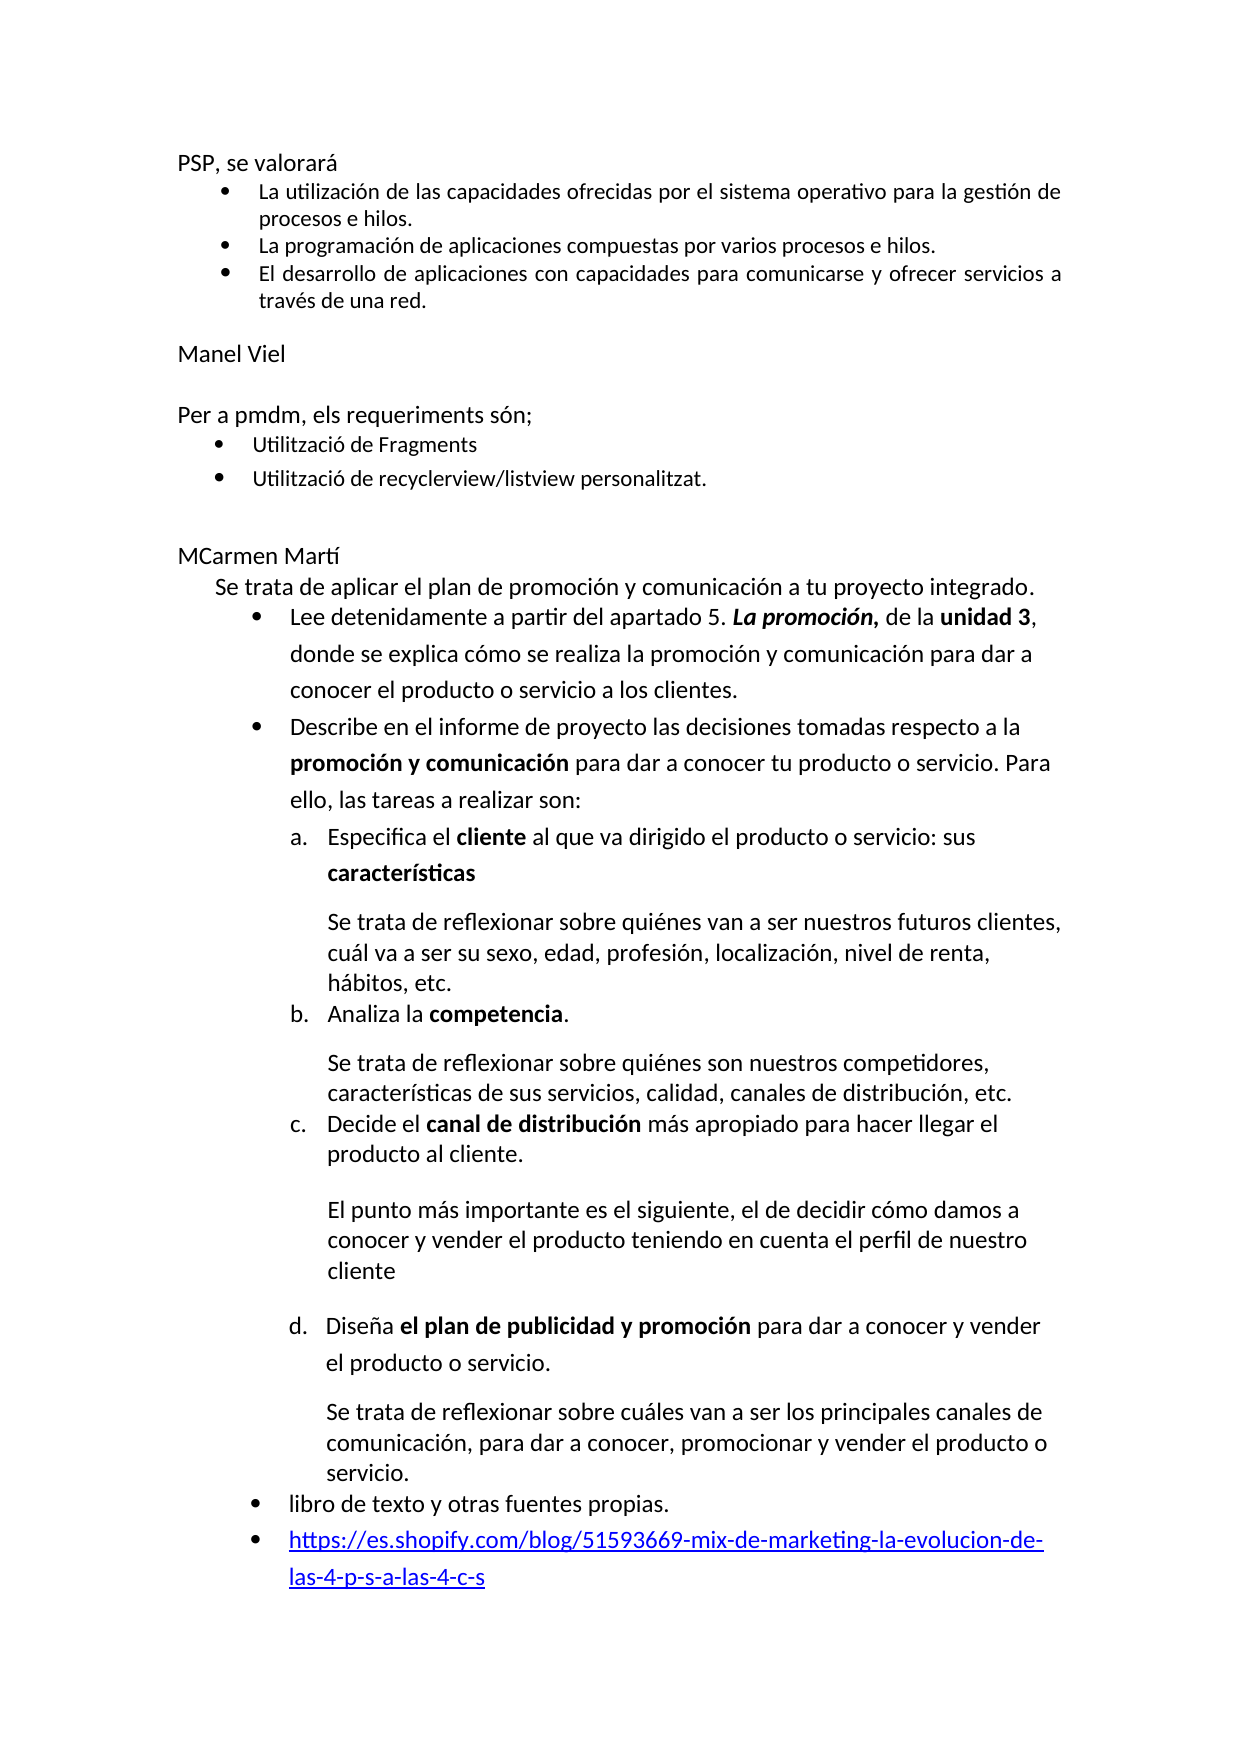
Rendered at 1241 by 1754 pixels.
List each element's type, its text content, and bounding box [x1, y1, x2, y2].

list Describe en el informe de proyecto las decisiones tomadas respecto a la promoción y comunicación para dar a conocer tu producto o servicio. Para ello, las tareas a realizar son: [252, 711, 1063, 814]
text Se trata de aplicar el plan de promoción y comunicación a tu proyecto integrado. [215, 571, 1063, 601]
list Utilització de Fragments [215, 430, 1063, 458]
list Analiza la competencia. [290, 998, 1063, 1028]
text Manel Viel [177, 338, 1063, 369]
text PSP, se valorará [177, 148, 1063, 178]
list https://es.shopify.com/blog/51593669-mix-de-marketing-la-evolucion-de-las-4-p-s-a-las-4-c-s [251, 1524, 1063, 1591]
list Especifica el cliente al que va dirigido el producto o servicio: sus características [290, 821, 1063, 888]
list Utilització de recyclerview/listview personalitzat. [215, 464, 1063, 492]
list El desarrollo de aplicaciones con capacidades para comunicarse y ofrecer servicios a través de una red. [221, 259, 1063, 313]
text El punto más importante es el siguiente, el de decidir cómo damos a conocer y vender el producto teniendo en cuenta el perfil de nuestro cliente [327, 1194, 1063, 1286]
list Lee detenidamente a partir del apartado 5. La promoción, de la unidad 3, donde se explica cómo se realiza la promoción y comunicación para dar a conocer el producto o servicio a los clientes. [252, 601, 1063, 705]
text Se trata de reflexionar sobre cuáles van a ser los principales canales de comunicación, para dar a conocer, promocionar y vender el producto o servicio. [326, 1396, 1063, 1488]
list La utilización de las capacidades ofrecidas por el sistema operativo para la gestión de procesos e hilos. [221, 178, 1063, 232]
text Se trata de reflexionar sobre quiénes van a ser nuestros futuros clientes, cuál va a ser su sexo, edad, profesión, localización, nivel de renta, hábitos, etc. [327, 906, 1063, 998]
list Diseña el plan de publicidad y promoción para dar a conocer y vender el producto o servicio. [288, 1311, 1063, 1378]
text Se trata de reflexionar sobre quiénes son nuestros competidores, características de sus servicios, calidad, canales de distribución, etc. [327, 1047, 1063, 1108]
list Decide el canal de distribución más apropiado para hacer llegar el producto al cliente. [290, 1108, 1063, 1169]
list libro de texto y otras fuentes propias. [251, 1488, 1063, 1518]
text MCarmen Martí [177, 540, 1063, 571]
text Per a pmdm, els requeriments són; [177, 399, 1063, 430]
list La programación de aplicaciones compuestas por varios procesos e hilos. [221, 232, 1063, 259]
